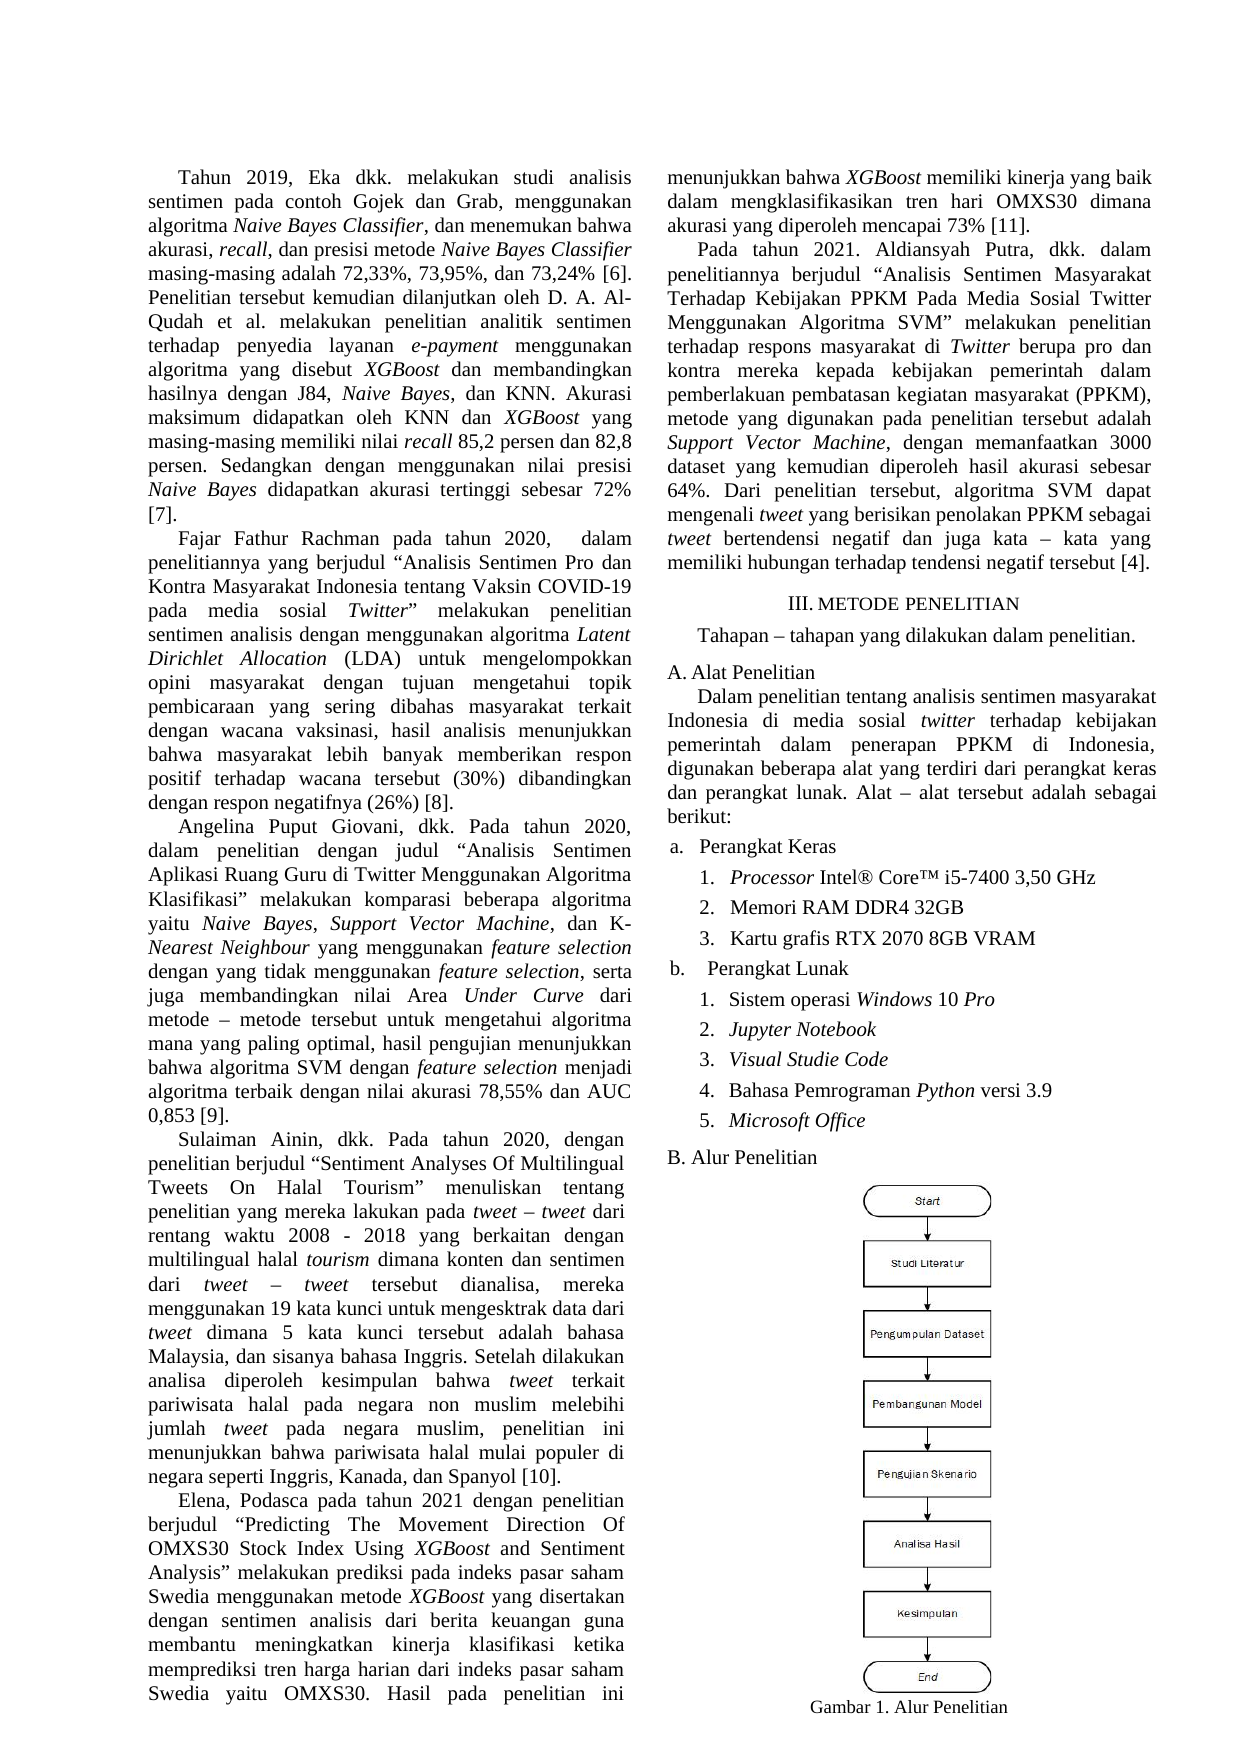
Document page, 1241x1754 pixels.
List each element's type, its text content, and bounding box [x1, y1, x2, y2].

list Perangkat Lunak [669, 956, 1152, 980]
text Tahapan – tahapan yang dilakukan dalam penelitian. [667, 623, 1159, 647]
text Dalam penelitian tentang analisis sentimen masyarakat Indonesia di media sosial twitter terhadap kebijakan pemerintah dalam penerapan PPKM di Indonesia, digunakan beberapa alat yang terdiri dari perangkat keras dan perangkat lunak. Alat – alat tersebut adalah sebagai berikut: [667, 684, 1157, 828]
picture [862, 1181, 992, 1696]
text Pada tahun 2021. Aldiansyah Putra, dkk. dalam penelitiannya berjudul “Analisis Sentimen Masyarakat Terhadap Kebijakan PPKM Pada Media Sosial Twitter Menggunakan Algoritma SVM” melakukan penelitian terhadap respons masyarakat di Twitter berupa pro dan kontra mereka kepada kebijakan pemerintah dalam pemberlakuan pembatasan kegiatan masyarakat (PPKM), metode yang digunakan pada penelitian tersebut adalah Support Vector Machine, dengan memanfaatkan 3000 dataset yang kemudian diperoleh hasil akurasi sebesar 64%. Dari penelitian tersebut, algoritma SVM dapat mengenali tweet yang berisikan penolakan PPKM sebagai tweet bertendensi negatif dan juga kata – kata yang memiliki hubungan terhadap tendensi negatif tersebut . [667, 237, 1152, 574]
list Memori RAM DDR4 32GB [699, 895, 1152, 919]
list Jupyter Notebook [699, 1017, 1152, 1041]
list Bahasa Pemrograman Python versi 3.9 [699, 1078, 1152, 1102]
text Angelina Puput Giovani, dkk. Pada tahun 2020, dalam penelitian dengan judul “Analisis Sentimen Aplikasi Ruang Guru di Twitter Menggunakan Algoritma Klasifikasi” melakukan komparasi beberapa algoritma yaitu Naive Bayes, Support Vector Machine, dan K-Nearest Neighbour yang menggunakan feature selection dengan yang tidak menggunakan feature selection, serta juga membandingkan nilai Area Under Curve dari metode – metode tersebut untuk mengetahui algoritma mana yang paling optimal, hasil pengujian menunjukkan bahwa algoritma SVM dengan feature selection menjadi algoritma terbaik dengan nilai akurasi 78,55% dan AUC 0,853 . [148, 814, 632, 1127]
text Tahun 2019, Eka dkk. melakukan studi analisis sentimen pada contoh Gojek dan Grab, menggunakan algoritma Naive Bayes Classifier, dan menemukan bahwa akurasi, recall, dan presisi metode Naive Bayes Classifier masing-masing adalah 72,33%, 73,95%, dan 73,24% . Penelitian tersebut kemudian dilanjutkan oleh D. A. Al-Qudah et al. melakukan penelitian analitik sentimen terhadap penyedia layanan e-payment menggunakan algoritma yang disebut XGBoost dan membandingkan hasilnya dengan J84, Naive Bayes, dan KNN. Akurasi maksimum didapatkan oleh KNN dan XGBoost yang masing-masing memiliki nilai recall 85,2 persen dan 82,8 persen. Sedangkan dengan menggunakan nilai presisi Naive Bayes didapatkan akurasi tertinggi sebesar 72% . [148, 164, 632, 526]
list Alat Penelitian [667, 660, 1163, 684]
list METODE PENELITIAN [788, 591, 1163, 615]
text Gambar 1. Alur Penelitian [655, 1696, 1163, 1717]
list Visual Studie Code [699, 1047, 1152, 1071]
list Perangkat Keras [669, 834, 1152, 858]
list Kartu grafis RTX 2070 8GB VRAM [699, 926, 1152, 950]
list Sistem operasi Windows 10 Pro [699, 987, 1152, 1011]
text Sulaiman Ainin, dkk. Pada tahun 2020, dengan penelitian berjudul “Sentiment Analyses Of Multilingual Tweets On Halal Tourism” menuliskan tentang penelitian yang mereka lakukan pada tweet – tweet dari rentang waktu 2008 - 2018 yang berkaitan dengan multilingual halal tourism dimana konten dan sentimen dari tweet – tweet tersebut dianalisa, mereka menggunakan 19 kata kunci untuk mengesktrak data dari tweet dimana 5 kata kunci tersebut adalah bahasa Malaysia, dan sisanya bahasa Inggris. Setelah dilakukan analisa diperoleh kesimpulan bahwa tweet terkait pariwisata halal pada negara non muslim melebihi jumlah tweet pada negara muslim, penelitian ini menunjukkan bahwa pariwisata halal mulai populer di negara seperti Inggris, Kanada, dan Spanyol . [148, 1127, 625, 1488]
list Microsoft Office [699, 1108, 1152, 1132]
list Alur Penelitian [667, 1145, 1163, 1169]
text Elena, Podasca pada tahun 2021 dengan penelitian berjudul “Predicting The Movement Direction Of OMXS30 Stock Index Using XGBoost and Sentiment Analysis” melakukan prediksi pada indeks pasar saham Swedia menggunakan metode XGBoost yang disertakan dengan sentimen analisis dari berita keuangan guna membantu meningkatkan kinerja klasifikasi ketika memprediksi tren harga harian dari indeks pasar saham Swedia yaitu OMXS30. Hasil pada penelitian ini menunjukkan bahwa XGBoost memiliki kinerja yang baik dalam mengklasifikasikan tren hari OMXS30 dimana akurasi yang diperoleh mencapai 73% . [667, 164, 1152, 237]
text Elena, Podasca pada tahun 2021 dengan penelitian berjudul “Predicting The Movement Direction Of OMXS30 Stock Index Using XGBoost and Sentiment Analysis” melakukan prediksi pada indeks pasar saham Swedia menggunakan metode XGBoost yang disertakan dengan sentimen analisis dari berita keuangan guna membantu meningkatkan kinerja klasifikasi ketika memprediksi tren harga harian dari indeks pasar saham Swedia yaitu OMXS30. Hasil pada penelitian ini menunjukkan bahwa XGBoost memiliki kinerja yang baik dalam mengklasifikasikan tren hari OMXS30 dimana akurasi yang diperoleh mencapai 73% . [148, 1488, 625, 1704]
list Processor Intel® Core™ i5-7400 3,50 GHz [699, 865, 1152, 889]
text Fajar Fathur Rachman pada tahun 2020, dalam penelitiannya yang berjudul “Analisis Sentimen Pro dan Kontra Masyarakat Indonesia tentang Vaksin COVID-19 pada media sosial Twitter” melakukan penelitian sentimen analisis dengan menggunakan algoritma Latent Dirichlet Allocation (LDA) untuk mengelompokkan opini masyarakat dengan tujuan mengetahui topik pembicaraan yang sering dibahas masyarakat terkait dengan wacana vaksinasi, hasil analisis menunjukkan bahwa masyarakat lebih banyak memberikan respon positif terhadap wacana tersebut (30%) dibandingkan dengan respon negatifnya (26%) . [148, 526, 632, 814]
